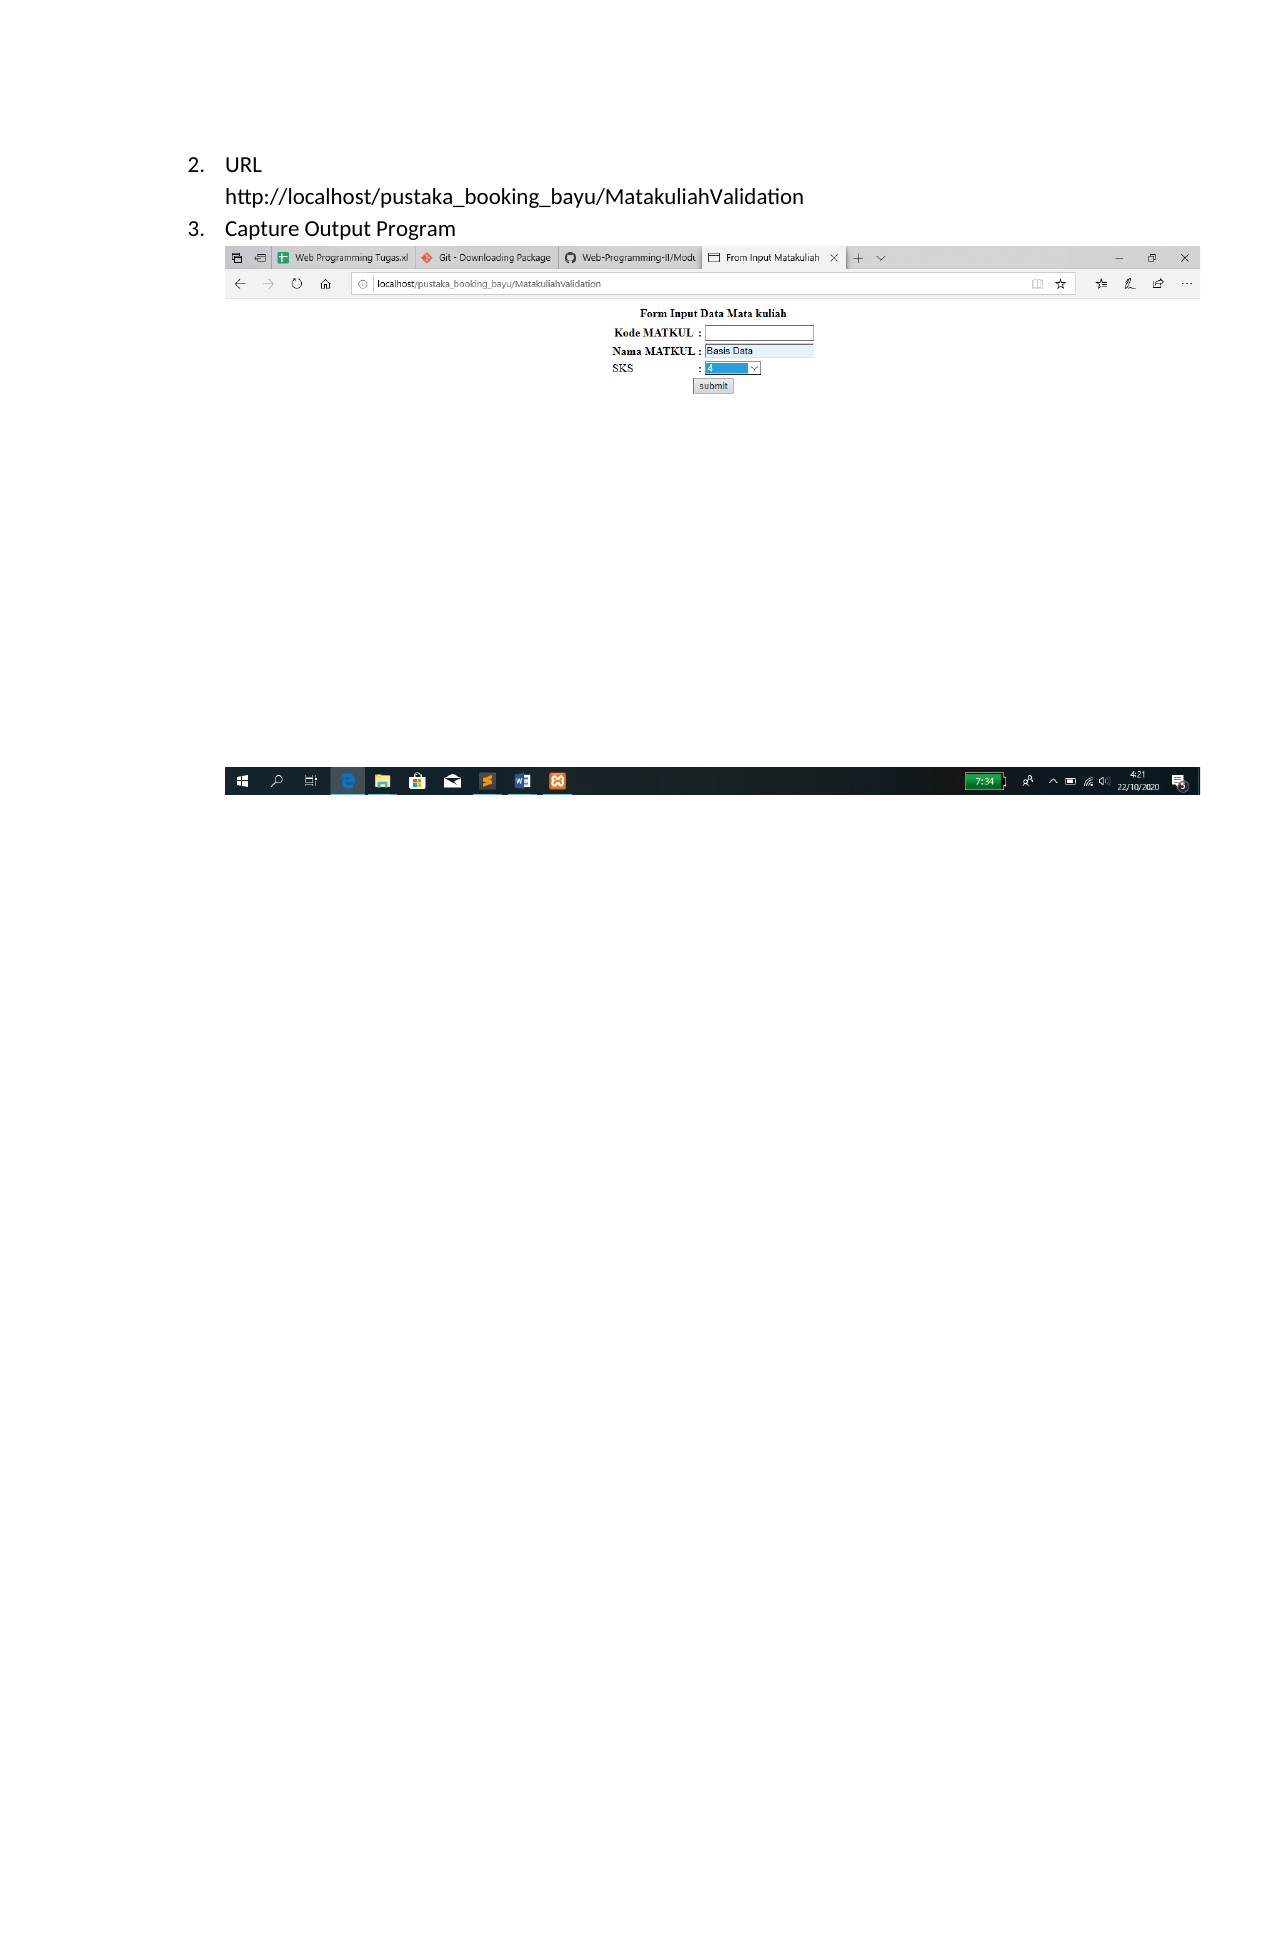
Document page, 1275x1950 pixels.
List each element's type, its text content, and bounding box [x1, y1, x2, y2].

list http://localhost/pustaka_booking_bayu/MatakuliahValidation [225, 182, 1125, 210]
list URL [187, 150, 1125, 178]
list Capture Output Program [187, 214, 1125, 242]
picture [225, 246, 1201, 795]
